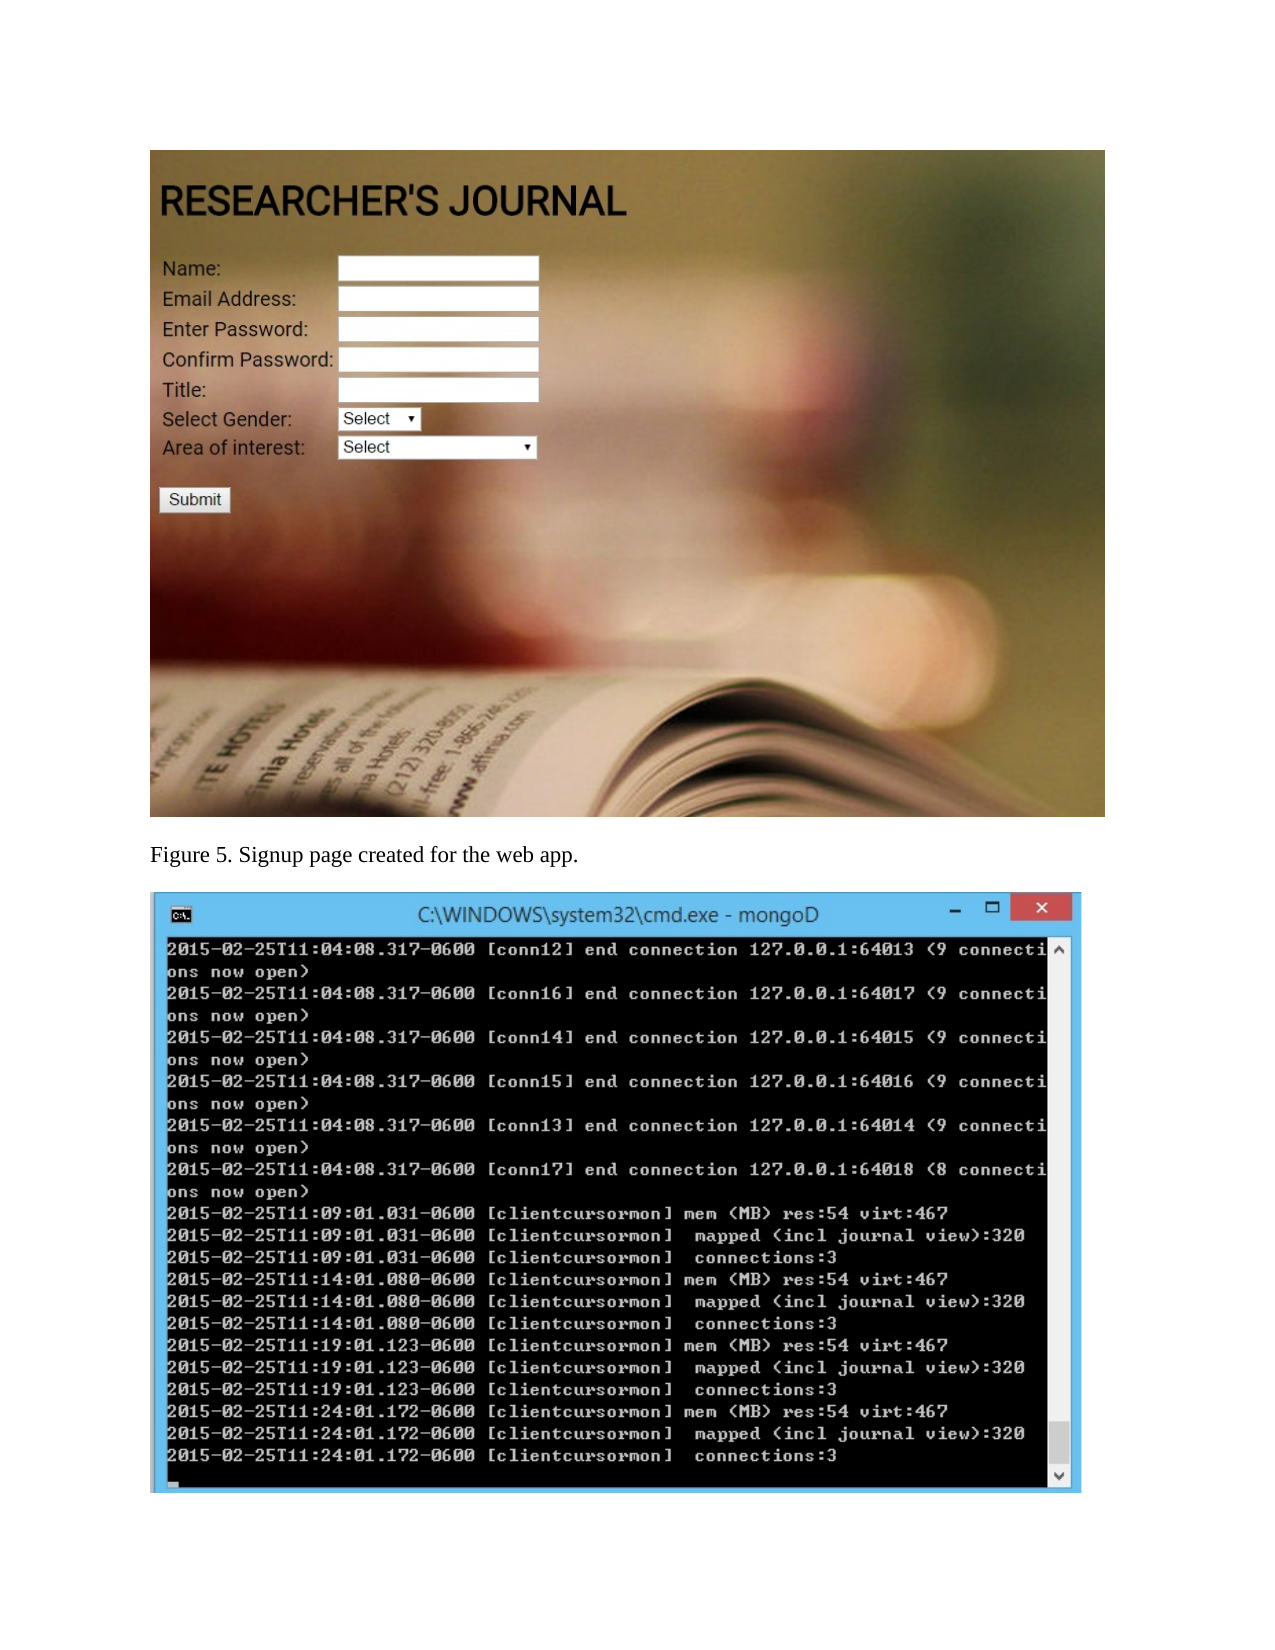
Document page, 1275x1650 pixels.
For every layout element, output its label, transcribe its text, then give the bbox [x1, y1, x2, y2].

picture [150, 892, 1082, 1493]
text Figure 5. Signup page created for the web app. [150, 842, 1125, 868]
picture [150, 150, 1105, 817]
